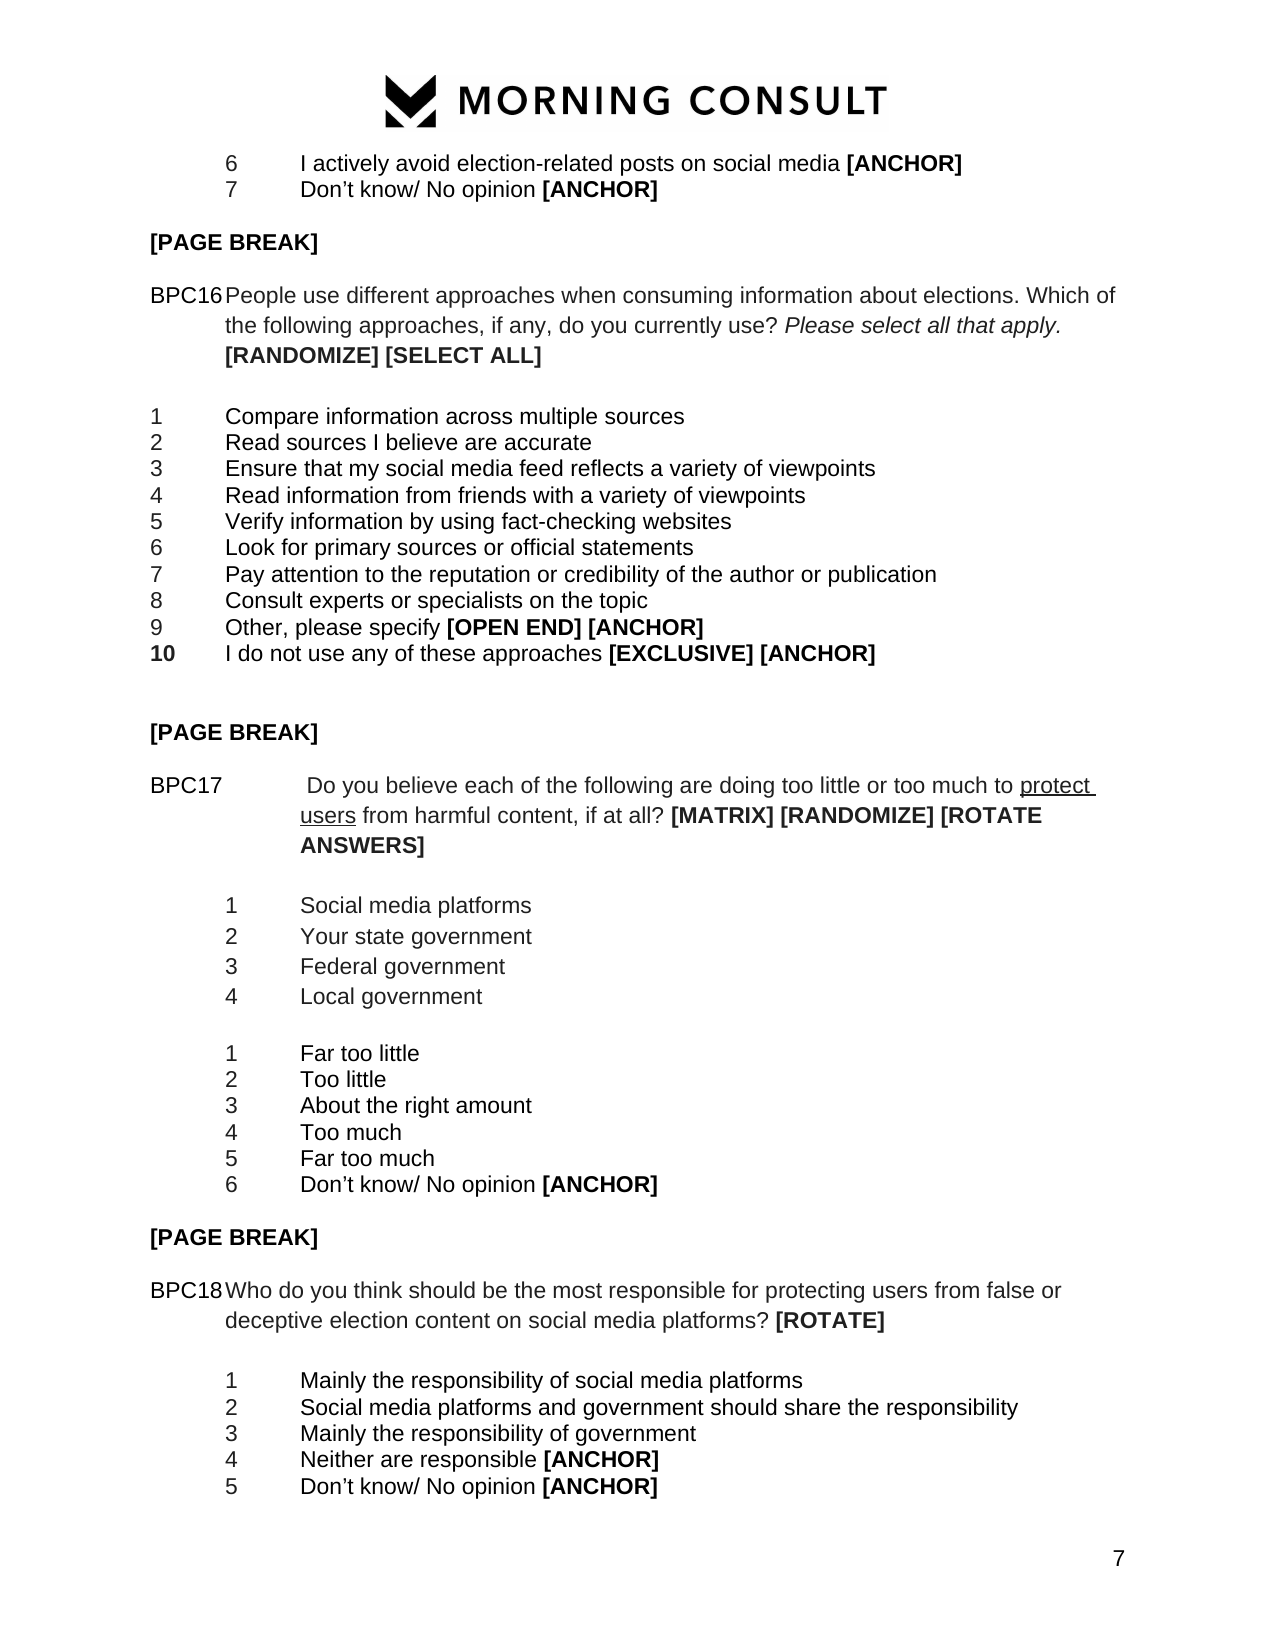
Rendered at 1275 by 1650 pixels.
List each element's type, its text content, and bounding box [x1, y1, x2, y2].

list Ensure that my social media feed reflects a variety of viewpoints [150, 455, 1125, 482]
list I actively avoid election-related posts on social media [ANCHOR] [225, 150, 1125, 176]
text [PAGE BREAK] [150, 719, 1125, 745]
list Consult experts or specialists on the topic [150, 587, 1125, 613]
list I do not use any of these approaches [EXCLUSIVE] [ANCHOR] [150, 640, 1125, 666]
list Compare information across multiple sources [150, 403, 1125, 429]
list Too much [225, 1119, 1125, 1145]
list Too little [225, 1066, 1125, 1092]
list Read sources I believe are accurate [150, 429, 1125, 455]
list Your state government [225, 923, 1125, 949]
list Federal government [225, 953, 1125, 979]
list Social media platforms [225, 892, 1125, 919]
list Don’t know/ No opinion [ANCHOR] [225, 176, 1125, 203]
list Local government [225, 983, 1125, 1009]
list Mainly the responsibility of social media platforms [225, 1367, 1125, 1394]
list Don’t know/ No opinion [ANCHOR] [225, 1171, 1125, 1198]
text BPC18 Who do you think should be the most responsible for protecting users from false or deceptive election content on social media platforms? [ROTATE] [150, 1277, 1125, 1333]
text BPC17 Do you believe each of the following are doing too little or too much to protect users from harmful content, if at all? [MATRIX] [RANDOMIZE] [ROTATE ANSWERS] [150, 772, 1125, 858]
list Neither are responsible [ANCHOR] [225, 1446, 1125, 1473]
list Other, please specify [OPEN END] [ANCHOR] [150, 613, 1125, 640]
list About the right amount [225, 1092, 1125, 1119]
list Look for primary sources or official statements [150, 534, 1125, 561]
list Read information from friends with a variety of viewpoints [150, 482, 1125, 508]
list Social media platforms and government should share the responsibility [225, 1394, 1125, 1420]
picture [385, 75, 890, 132]
list Verify information by using fact-checking websites [150, 508, 1125, 534]
text BPC16 People use different approaches when consuming information about elections. Which of the following approaches, if any, do you currently use? Please select all that apply. [RANDOMIZE] [SELECT ALL] [150, 282, 1125, 368]
list Don’t know/ No opinion [ANCHOR] [225, 1473, 1125, 1499]
list Pay attention to the reputation or credibility of the author or publication [150, 561, 1125, 587]
list Far too much [225, 1145, 1125, 1171]
list Mainly the responsibility of government [225, 1420, 1125, 1446]
text [PAGE BREAK] [150, 1224, 1125, 1250]
list Far too little [225, 1039, 1125, 1066]
text [PAGE BREAK] [150, 229, 1125, 255]
